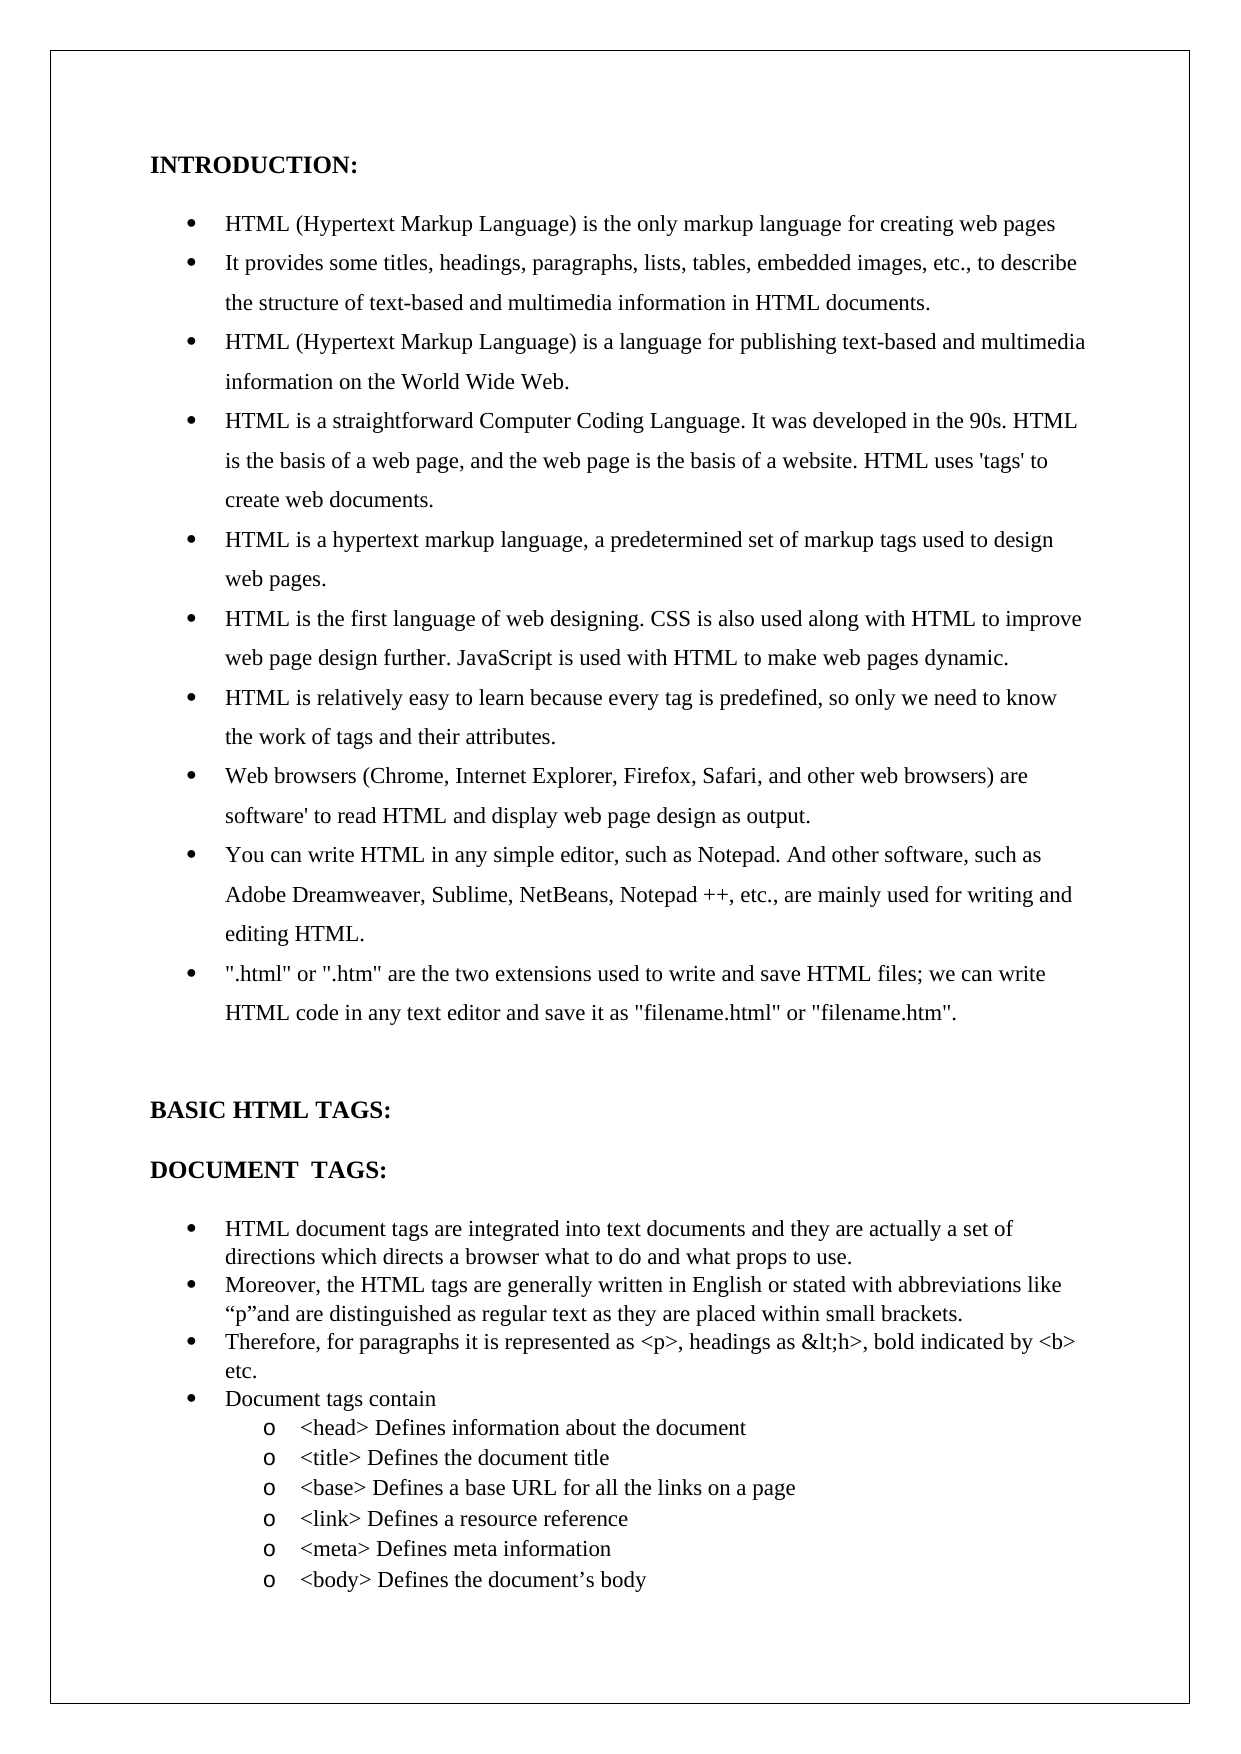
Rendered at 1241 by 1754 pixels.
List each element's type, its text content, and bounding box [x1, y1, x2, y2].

list HTML (Hypertext Markup Language) is a language for publishing text-based and multimedia information on the World Wide Web. [187, 328, 1090, 394]
list HTML is the first language of web designing. CSS is also used along with HTML to improve web page design further. JavaScript is used with HTML to make web pages dynamic. [187, 604, 1090, 670]
list <body> Defines the document’s body [262, 1566, 1090, 1594]
list HTML document tags are integrated into text documents and they are actually a set of directions which directs a browser what to do and what props to use. [187, 1214, 1090, 1269]
list It provides some titles, headings, paragraphs, lists, tables, embedded images, etc., to describe the structure of text-based and multimedia information in HTML documents. [187, 249, 1090, 315]
list <link> Defines a resource reference [262, 1505, 1090, 1533]
list Web browsers (Chrome, Internet Explorer, Firefox, Safari, and other web browsers) are software' to read HTML and display web page design as output. [187, 762, 1090, 828]
list <title> Defines the document title [262, 1444, 1090, 1472]
list HTML is a hypertext markup language, a predetermined set of markup tags used to design web pages. [187, 526, 1090, 591]
list Document tags contain [187, 1385, 1090, 1412]
list You can write HTML in any simple editor, such as Notepad. And other software, such as Adobe Dreamweaver, Sublime, NetBeans, Notepad ++, etc., are mainly used for writing and editing HTML. [187, 841, 1090, 947]
list <head> Defines information about the document [262, 1414, 1090, 1442]
list HTML is a straightforward Computer Coding Language. It was developed in the 90s. HTML is the basis of a web page, and the web page is the basis of a website. HTML uses 'tags' to create web documents. [187, 407, 1090, 512]
text INTRODUCTION: [150, 150, 1090, 179]
list HTML is relatively easy to learn because every tag is predefined, so only we need to know the work of tags and their attributes. [187, 683, 1090, 749]
list Moreover, the HTML tags are generally written in English or stated with abbreviations like “p”and are distinguished as regular text as they are placed within small brackets. [187, 1271, 1090, 1326]
list <base> Defines a base URL for all the links on a page [262, 1474, 1090, 1503]
list Therefore, for paragraphs it is represented as <p>, headings as &lt;h>, bold indicated by <b> etc. [187, 1328, 1090, 1383]
list HTML (Hypertext Markup Language) is the only markup language for creating web pages [187, 210, 1090, 236]
text BASIC HTML TAGS: [150, 1095, 1090, 1124]
list <meta> Defines meta information [262, 1535, 1090, 1563]
list ".html" or ".htm" are the two extensions used to write and save HTML files; we can write HTML code in any text editor and save it as "filename.html" or "filename.htm". [187, 960, 1090, 1026]
text DOCUMENT TAGS: [150, 1155, 1090, 1183]
